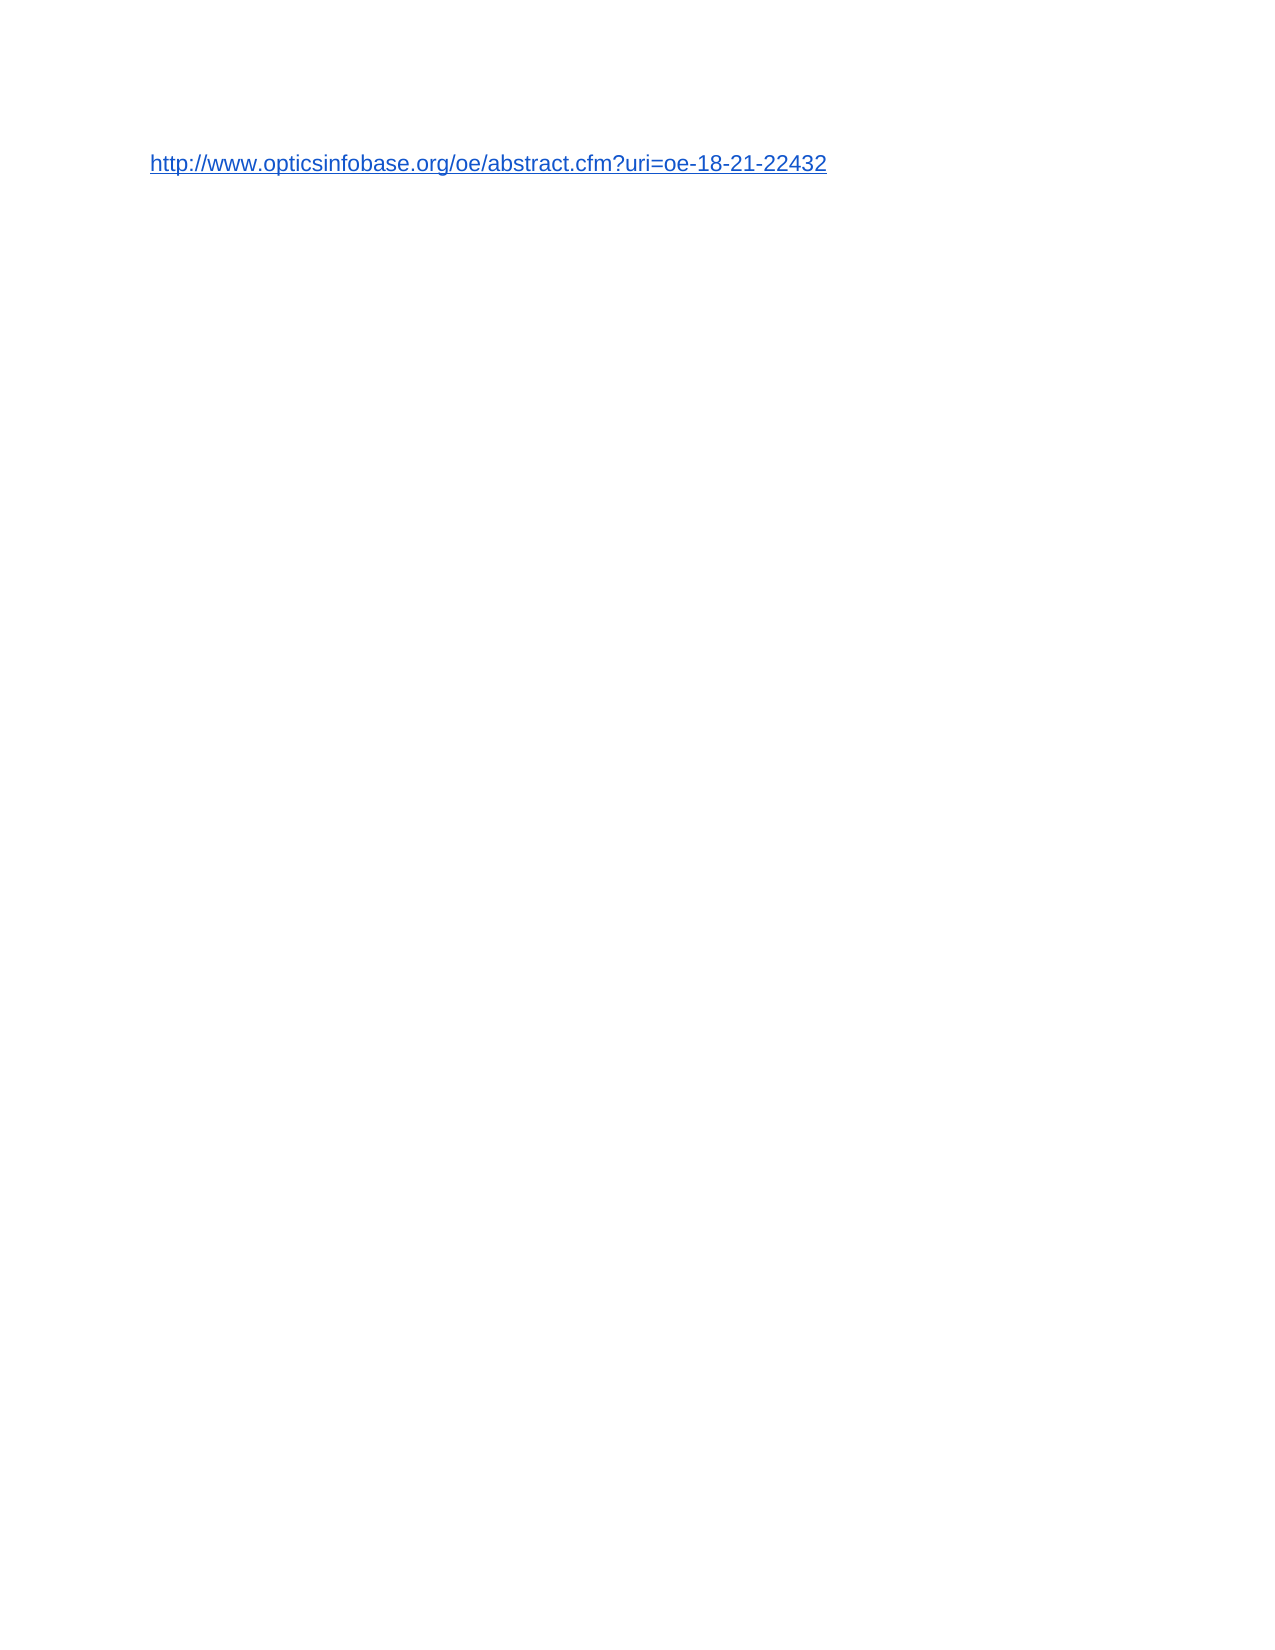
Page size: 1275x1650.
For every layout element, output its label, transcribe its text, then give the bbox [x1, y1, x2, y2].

text http://www.opticsinfobase.org/oe/abstract.cfm?uri=oe-18-21-22432 [150, 150, 1125, 176]
